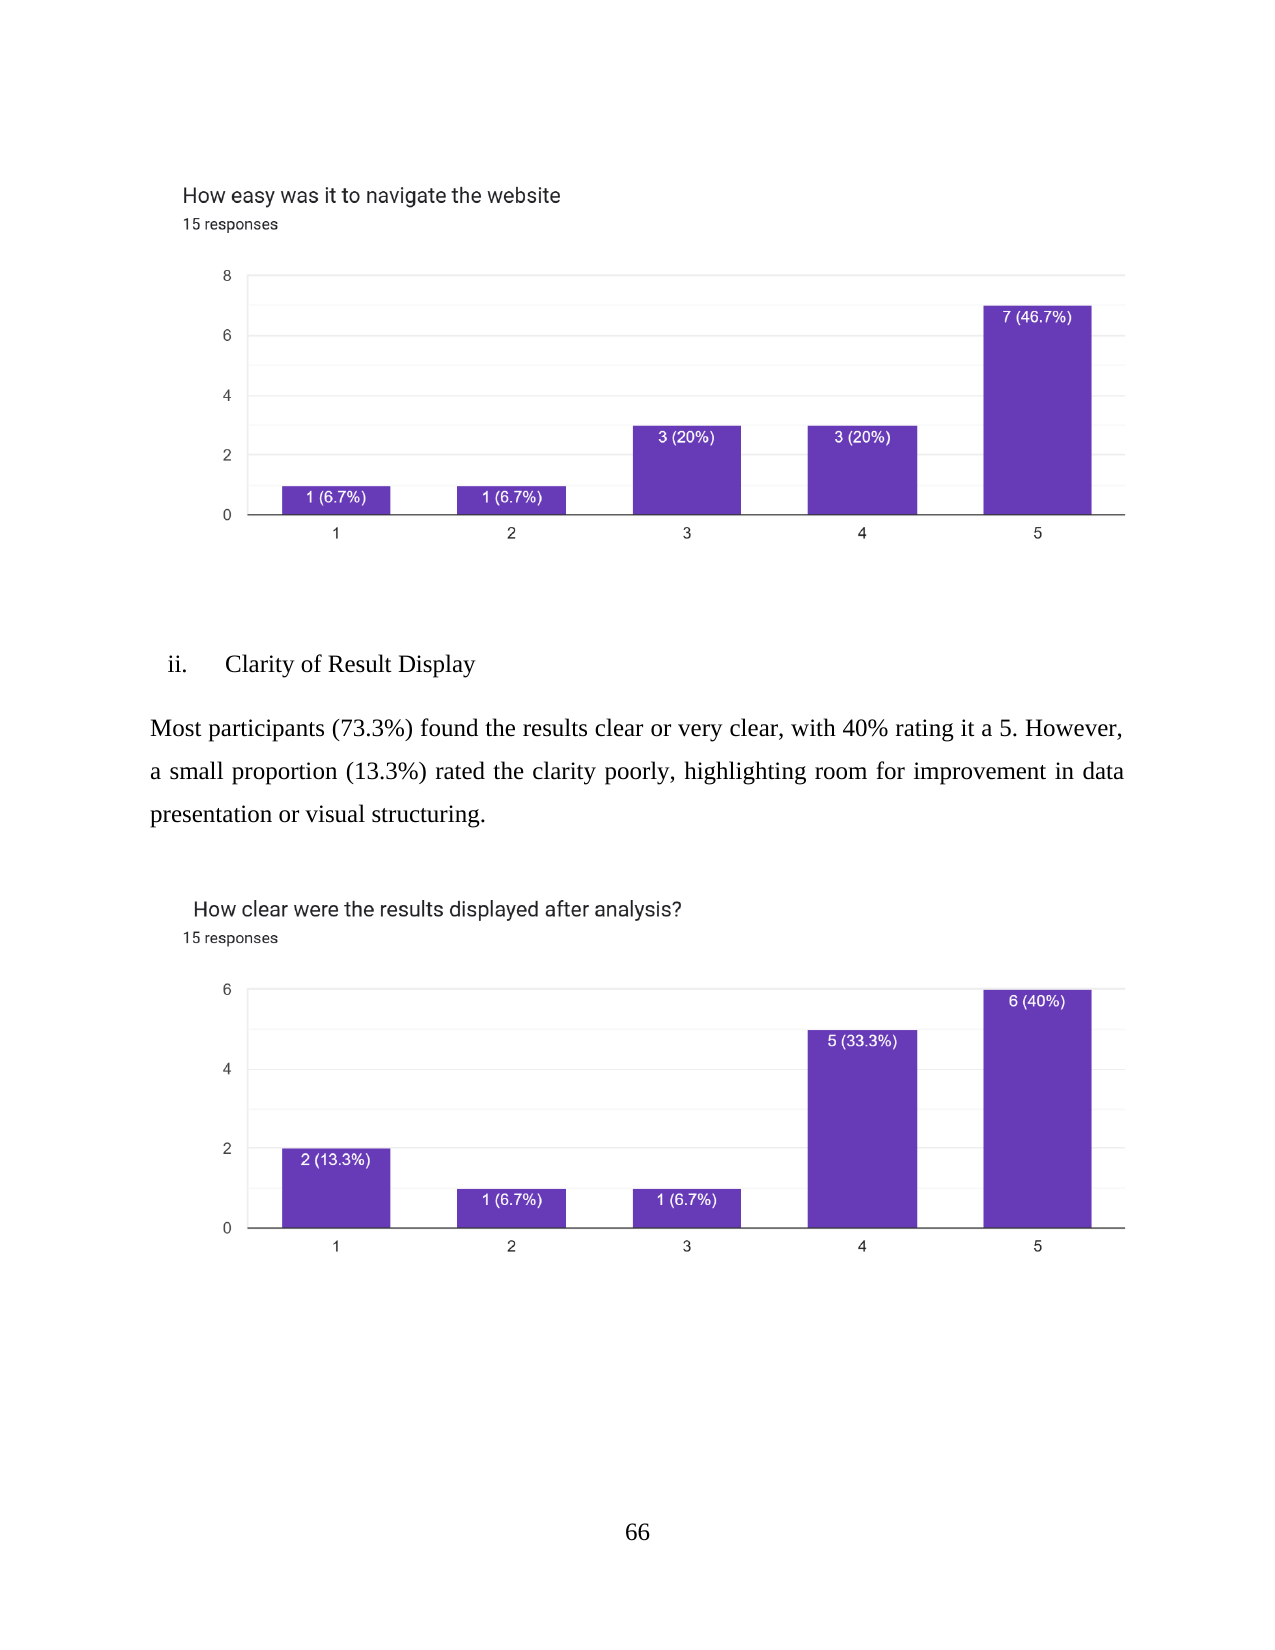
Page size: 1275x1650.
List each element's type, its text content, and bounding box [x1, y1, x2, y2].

text Most participants (73.3%) found the results clear or very clear, with 40% rating it a 5. However, a small proportion (13.3%) rated the clarity poorly, highlighting room for improvement in data presentation or visual structuring. [150, 713, 1125, 828]
list Clarity of Result Display [187, 649, 1125, 678]
picture [150, 863, 1125, 1327]
picture [150, 150, 1125, 614]
